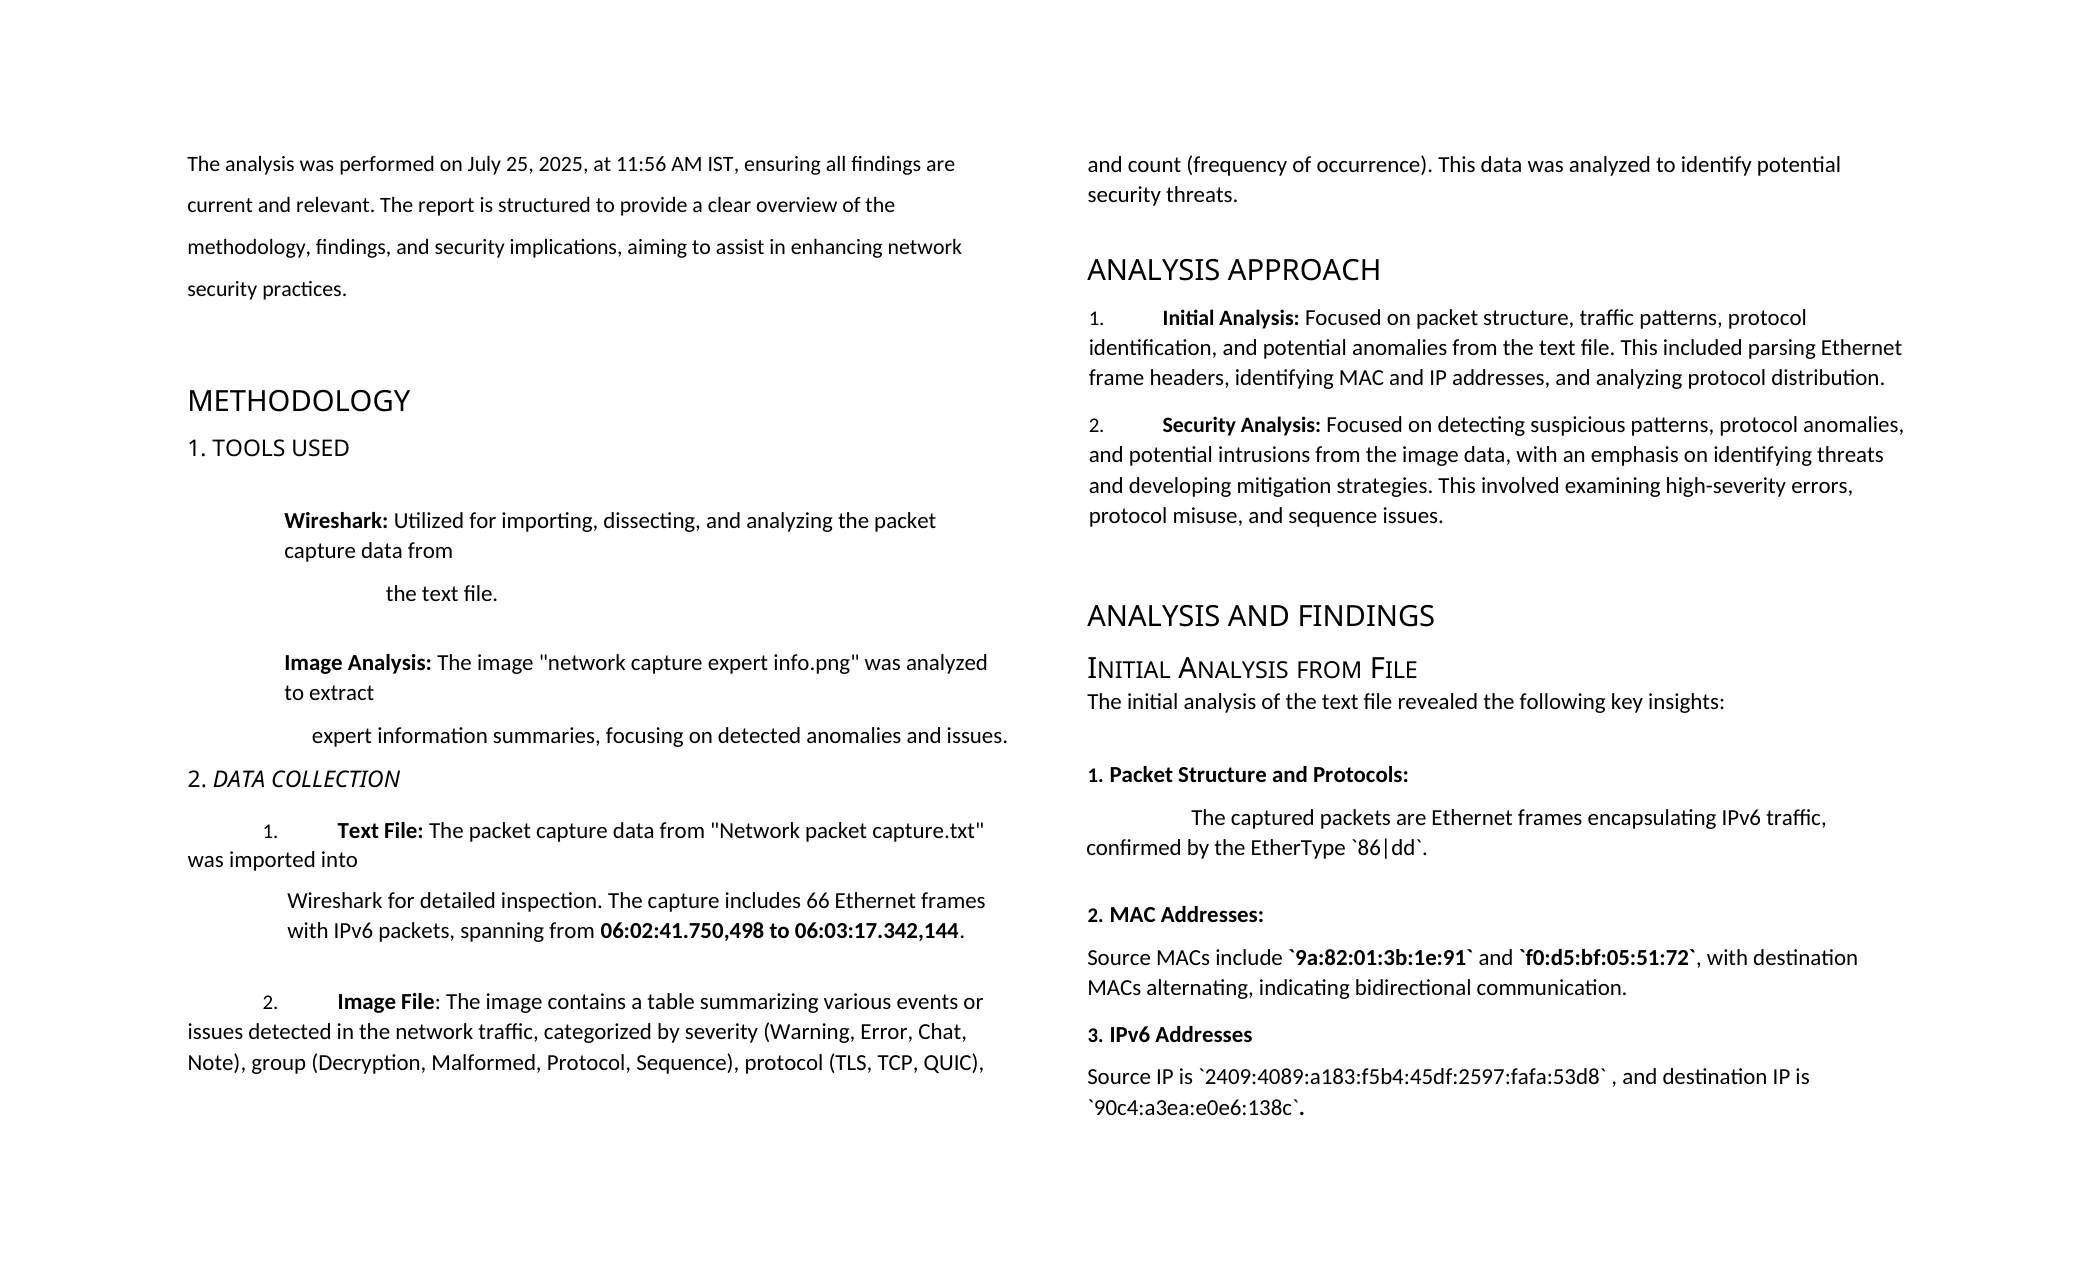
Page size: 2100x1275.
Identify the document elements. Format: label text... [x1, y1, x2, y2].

text Wireshark: Utilized for importing, dissecting, and analyzing the packet capture data from [284, 506, 1009, 564]
text The initial analysis of the text file revealed the following key insights: [1087, 687, 1909, 715]
text the text file. [386, 579, 1009, 607]
list Image File: The image contains a table summarizing various events or issues detected in the network traffic, categorized by severity (Warning, Error, Chat, Note), group (Decryption, Malformed, Protocol, Sequence), protocol (TLS, TCP, QUIC), and count (frequency of occurrence). This data was analyzed to identify potential security threats. [1087, 150, 1904, 208]
text The captured packets are Ethernet frames encapsulating IPv6 traffic, confirmed by the EtherType `86|dd`. [1086, 803, 1909, 861]
list Security Analysis: Focused on detecting suspicious patterns, protocol anomalies, and potential intrusions from the image data, with an emphasis on identifying threats and developing mitigation strategies. This involved examining high-severity errors, protocol misuse, and sequence issues. [1088, 410, 1909, 529]
subtitle 2. Data Collection [187, 762, 1012, 794]
text Wireshark for detailed inspection. The capture includes 66 Ethernet frames with IPv6 packets, spanning from 06:02:41.750,498 to 06:03:17.342,144. [287, 886, 1009, 944]
list MAC Addresses: [1087, 901, 1912, 929]
subtitle Analysis and Findings [1087, 595, 1912, 635]
subtitle Analysis Approach [1087, 249, 1912, 289]
list Image File: The image contains a table summarizing various events or issues detected in the network traffic, categorized by severity (Warning, Error, Chat, Note), group (Decryption, Malformed, Protocol, Sequence), protocol (TLS, TCP, QUIC), and count (frequency of occurrence). This data was analyzed to identify potential security threats. [187, 987, 1004, 1076]
text Source IP is `2409:4089:a183:f5b4:45df:2597:fafa:53d8` , and destination IP is `90c4:a3ea:e0e6:138c`. [1087, 1062, 1909, 1121]
list Packet Structure and Protocols: [1087, 761, 1912, 789]
list Initial Analysis: Focused on packet structure, traffic patterns, protocol identification, and potential anomalies from the text file. This included parsing Ethernet frame headers, identifying MAC and IP addresses, and analyzing protocol distribution. [1088, 303, 1909, 392]
text Image Analysis: The image "network capture expert info.png" was analyzed to extract [284, 648, 1009, 706]
subtitle Methodology [187, 380, 1012, 419]
subtitle Initial Analysis from File [1087, 648, 1912, 687]
text expert information summaries, focusing on detected anomalies and issues. [187, 721, 1009, 749]
list IPv6 Addresses [1087, 1020, 1912, 1048]
text The analysis was performed on July 25, 2025, at 11:56 AM IST, ensuring all findings are current and relevant. The report is structured to provide a clear overview of the methodology, findings, and security implications, aiming to assist in enhancing network security practices. [187, 150, 1012, 301]
subtitle 1. Tools Used [187, 432, 1012, 463]
text Source MACs include `9a:82:01:3b:1e:91` and `f0:d5:bf:05:51:72`, with destination MACs alternating, indicating bidirectional communication. [1087, 943, 1909, 1001]
list Text File: The packet capture data from "Network packet capture.txt" was imported into [187, 816, 1004, 873]
